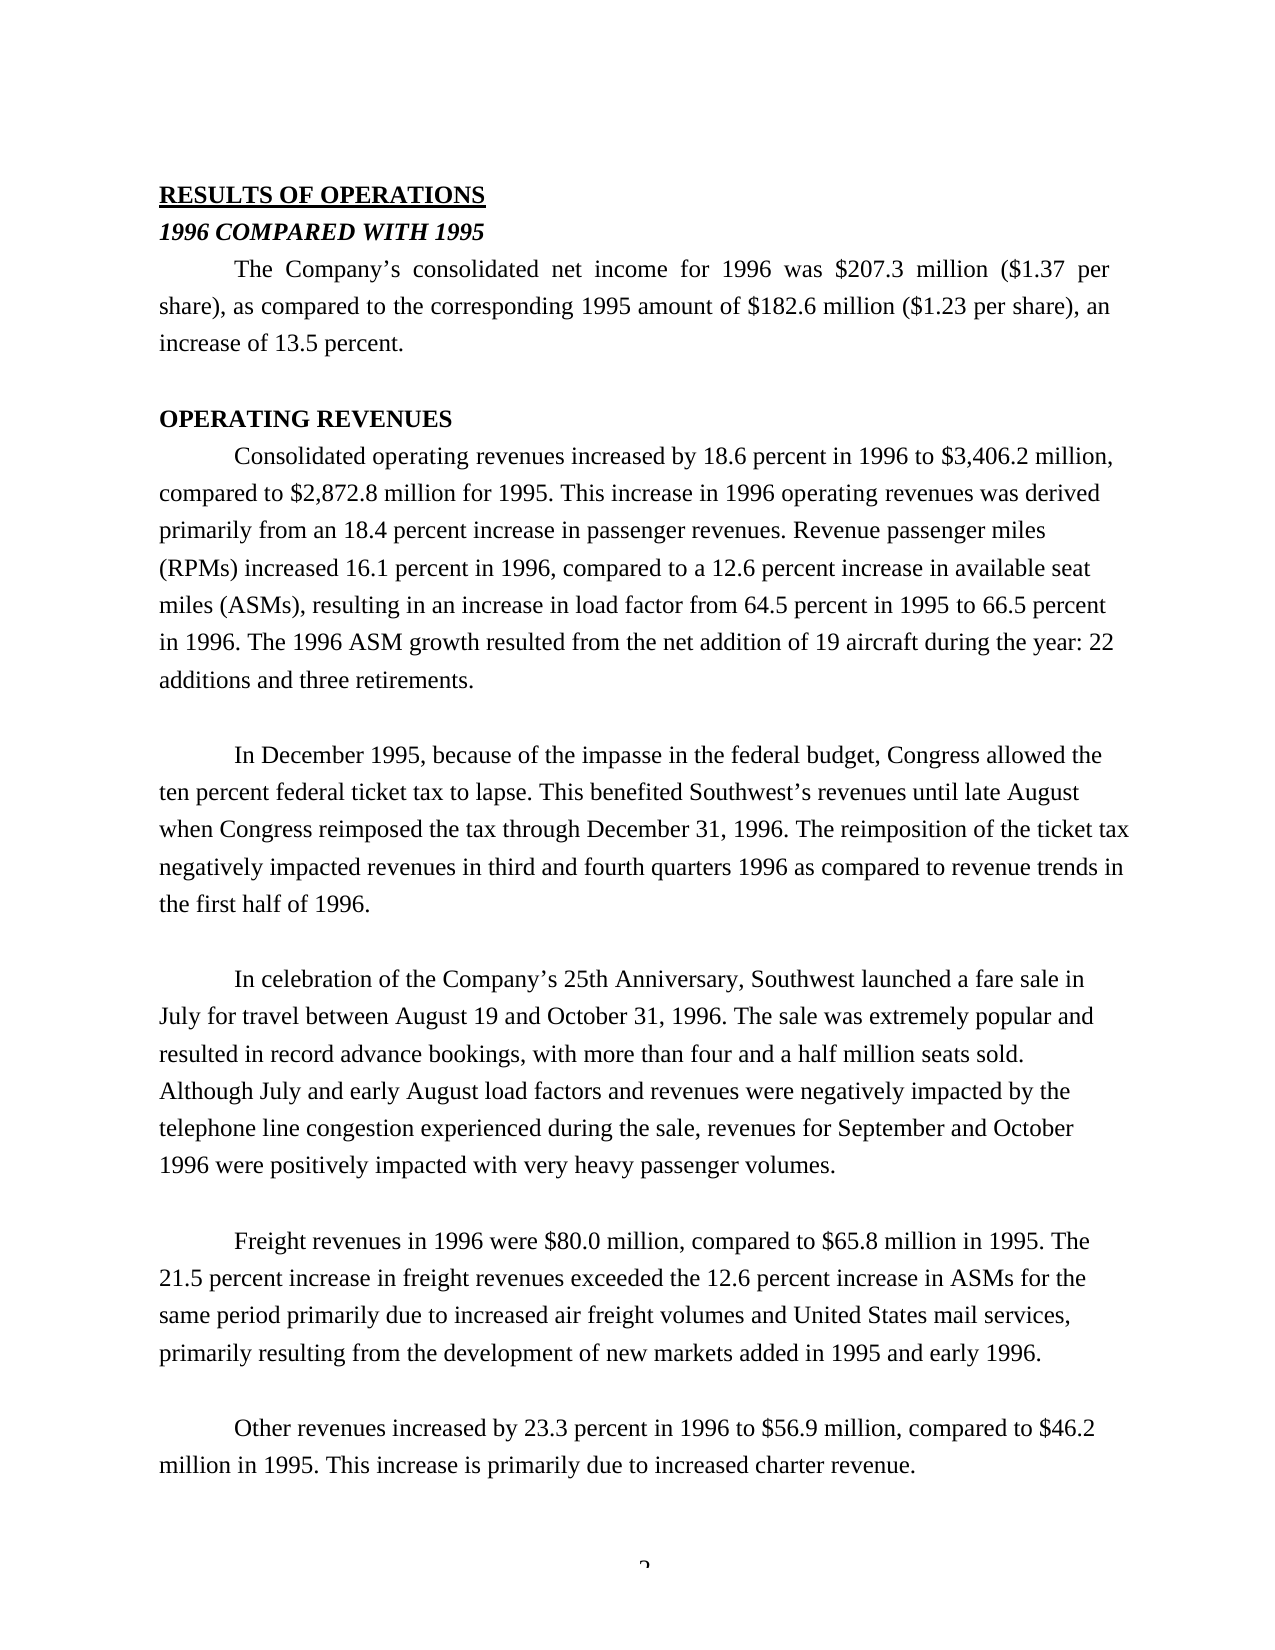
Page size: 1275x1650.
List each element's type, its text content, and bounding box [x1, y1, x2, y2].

subtitle 1996 COMPARED WITH 1995 [159, 217, 1137, 246]
text Consolidated operating revenues increased by 18.6 percent in 1996 to $3,406.2 million, compared to $2,872.8 million for 1995. This increase in 1996 operating revenues was derived primarily from an 18.4 percent increase in passenger revenues. Revenue passenger miles (RPMs) increased 16.1 percent in 1996, compared to a 12.6 percent increase in available seat miles (ASMs), resulting in an increase in load factor from 64.5 percent in 1995 to 66.5 percent in 1996. The 1996 ASM growth resulted from the net addition of 19 aircraft during the year: 22 additions and three retirements. [159, 441, 1123, 693]
text 21.5 percent increase in freight revenues exceeded the 12.6 percent increase in ASMs for the same period primarily due to increased air freight volumes and United States mail services, primarily resulting from the development of new markets added in 1995 and early 1996. [159, 1263, 1088, 1366]
subtitle RESULTS OF OPERATIONS [159, 180, 1137, 208]
text Other revenues increased by 23.3 percent in 1996 to $56.9 million, compared to $46.2 million in 1995. This increase is primarily due to increased charter revenue. [159, 1413, 1098, 1479]
subtitle OPERATING REVENUES [159, 404, 1137, 433]
text In December 1995, because of the impasse in the federal budget, Congress allowed the ten percent federal ticket tax to lapse. This benefited Southwest’s revenues until late August when Congress reimposed the tax through December 31, 1996. The reimposition of the ticket tax negatively impacted revenues in third and fourth quarters 1996 as compared to revenue trends in the first half of 1996. [159, 740, 1132, 918]
text In celebration of the Company’s 25th Anniversary, Southwest launched a fare sale in July for travel between August 19 and October 31, 1996. The sale was extremely popular and resulted in record advance bookings, with more than four and a half million seats sold. Although July and early August load factors and revenues were negatively impacted by the telephone line congestion experienced during the sale, revenues for September and October 1996 were positively impacted with very heavy passenger volumes. [159, 964, 1123, 1179]
text The Company’s consolidated net income for 1996 was $207.3 million ($1.37 per share), as compared to the corresponding 1995 amount of $182.6 million ($1.23 per share), an increase of 13.5 percent. [159, 254, 1110, 357]
text Freight revenues in 1996 were $80.0 million, compared to $65.8 million in 1995. The [234, 1226, 1137, 1254]
